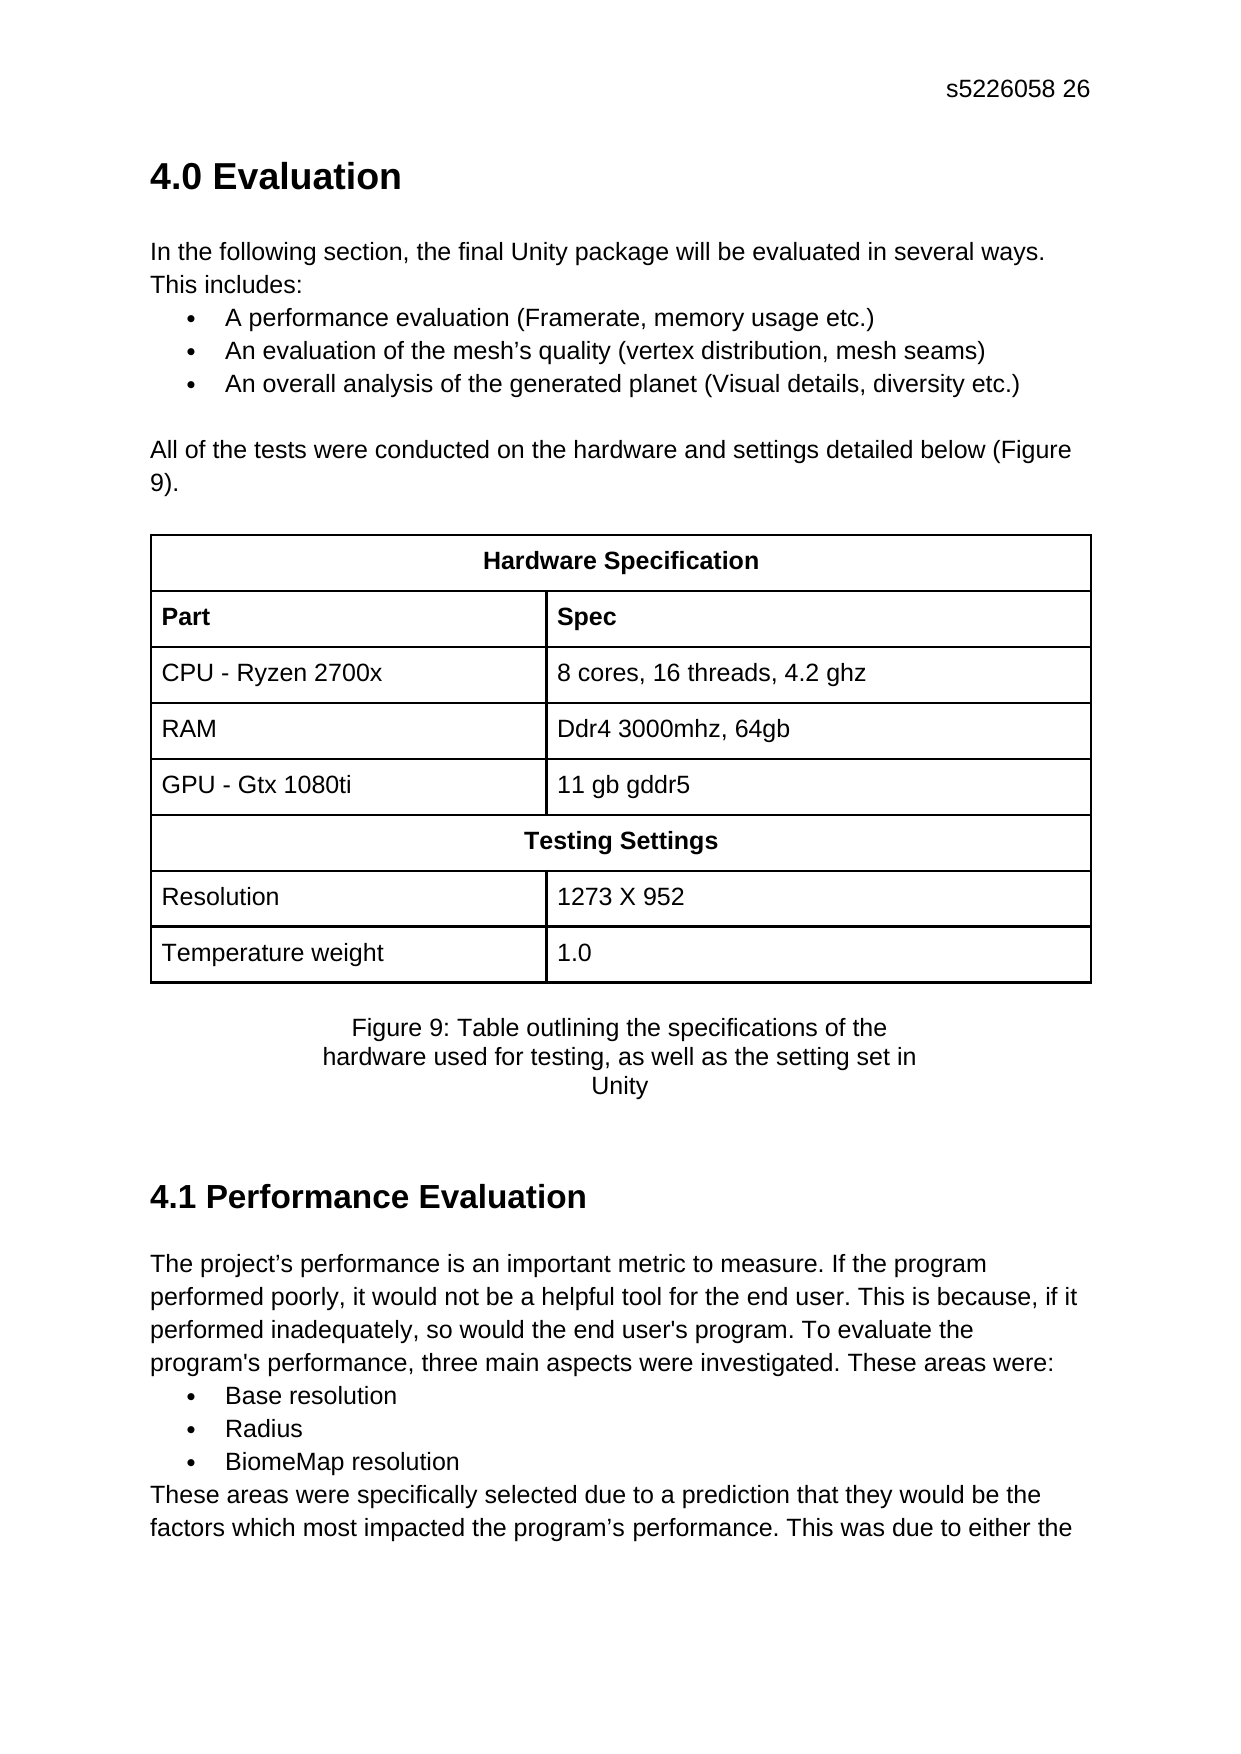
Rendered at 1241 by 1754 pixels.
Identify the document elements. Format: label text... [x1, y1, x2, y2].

text In the following section, the final Unity package will be evaluated in several ways. This includes: [150, 237, 1090, 298]
table_cell Testing Settings [152, 816, 1090, 869]
table_cell Temperature weight [152, 928, 545, 981]
table_cell 1273 X 952 [548, 872, 1090, 925]
table_cell Part [152, 592, 545, 646]
table_cell 1.0 [548, 928, 1090, 981]
list BiomeMap resolution [187, 1447, 1090, 1476]
list Radius [187, 1414, 1090, 1443]
text The project’s performance is an important metric to measure. If the program performed poorly, it would not be a helpful tool for the end user. This is because, if it performed inadequately, so would the end user's program. To evaluate the program's performance, three main aspects were investigated. These areas were: [150, 1249, 1090, 1377]
list An evaluation of the mesh’s quality (vertex distribution, mesh seams) [187, 336, 1090, 364]
table_cell Spec [548, 592, 1090, 646]
table_cell RAM [152, 704, 545, 758]
list An overall analysis of the generated planet (Visual details, diversity etc.) [187, 369, 1090, 397]
table_cell Resolution [152, 872, 545, 925]
table_cell CPU - Ryzen 2700x [152, 648, 545, 702]
table_cell 11 gb gddr5 [548, 760, 1090, 813]
list A performance evaluation (Framerate, memory usage etc.) [187, 303, 1090, 331]
table_cell Ddr4 3000mhz, 64gb [548, 704, 1090, 758]
table_cell 8 cores, 16 threads, 4.2 ghz [548, 648, 1090, 702]
table_cell GPU - Gtx 1080ti [152, 760, 545, 813]
list Base resolution [187, 1381, 1090, 1410]
subtitle 4.1 Performance Evaluation [150, 1178, 1090, 1216]
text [150, 1480, 1090, 1542]
text All of the tests were conducted on the hardware and settings detailed below (Figure 9). [150, 435, 1090, 497]
table_header Hardware Specification [152, 536, 1090, 590]
subtitle 4.0 Evaluation [150, 154, 1090, 197]
